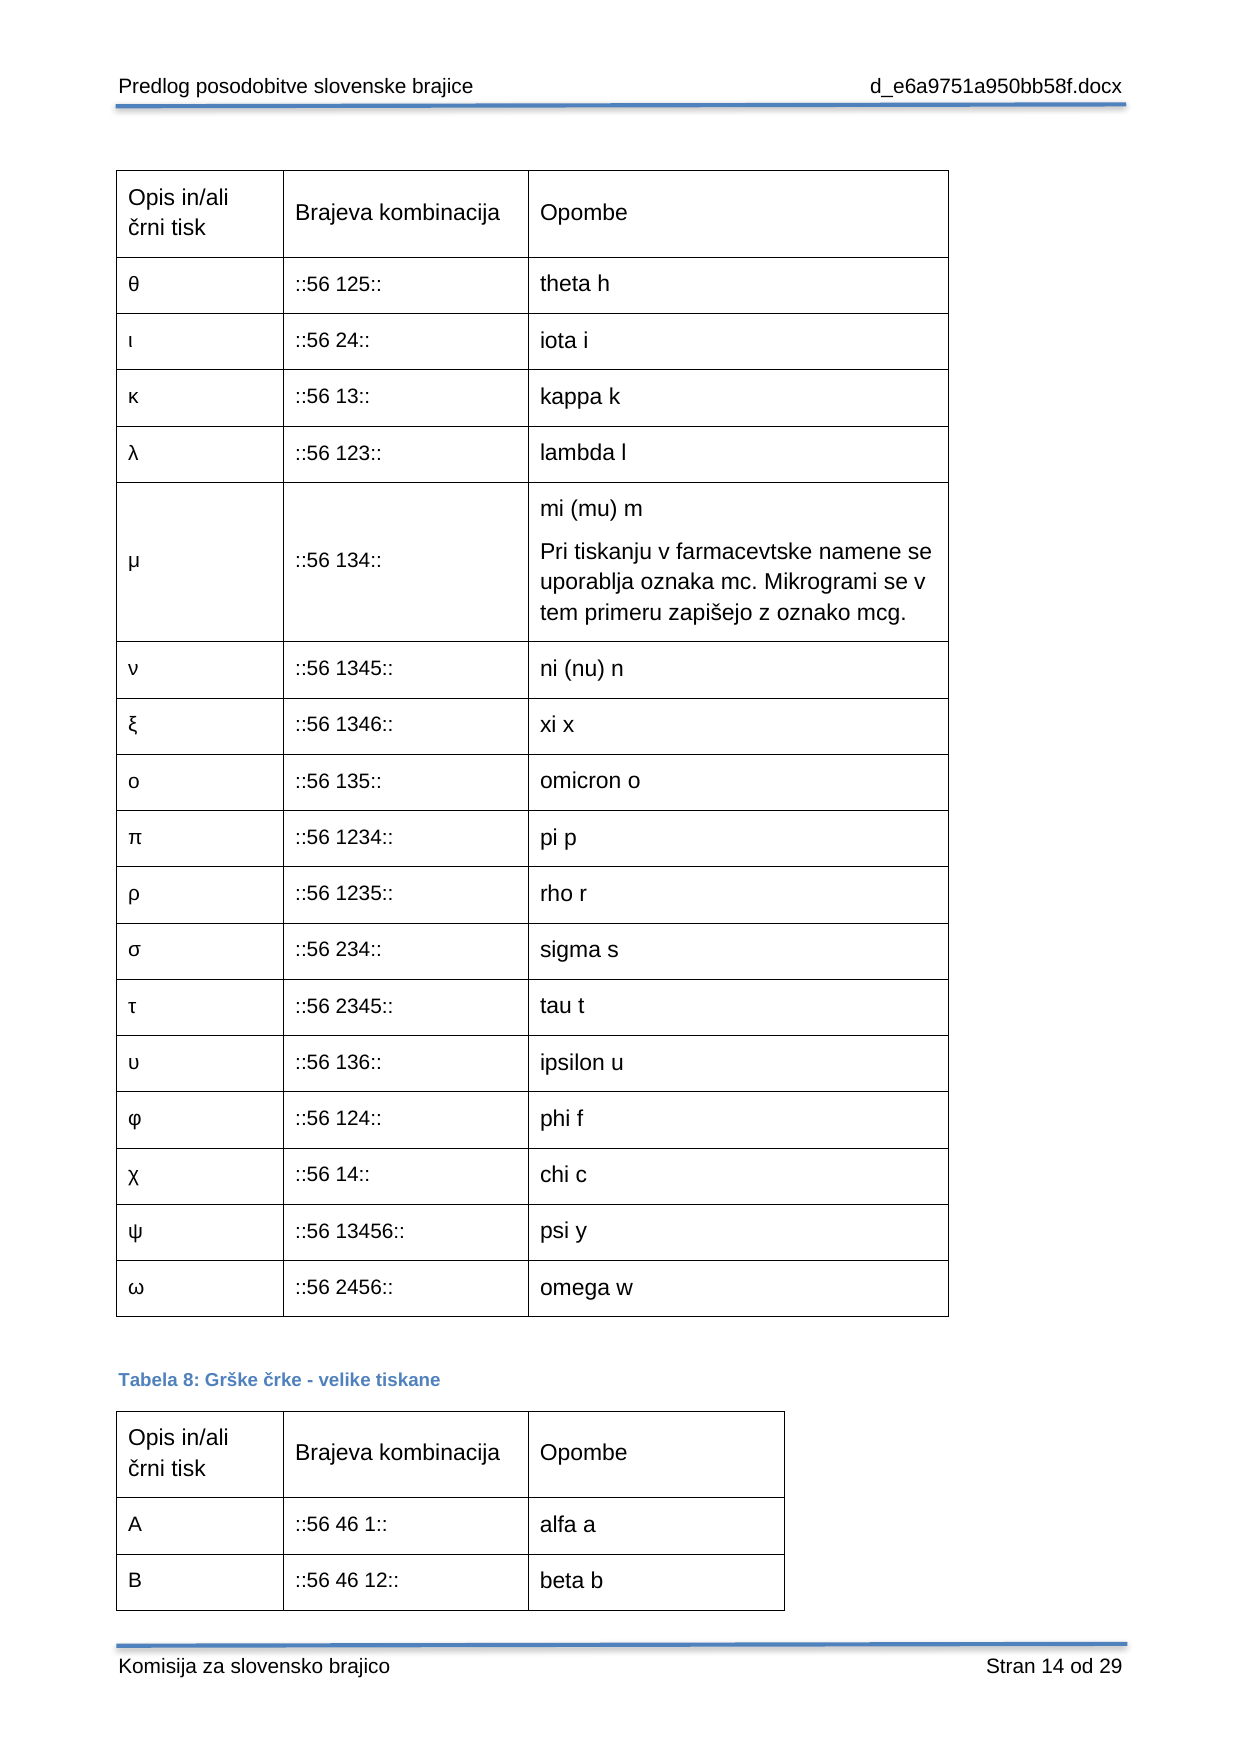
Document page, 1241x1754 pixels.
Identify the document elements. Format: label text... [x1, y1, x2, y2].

table_cell ::56 136:: [284, 1036, 528, 1091]
table_cell phi f [529, 1092, 948, 1147]
table_cell ::56 135:: [284, 755, 528, 810]
table_cell pi p [529, 811, 948, 866]
table_cell ::56 2345:: [284, 980, 528, 1035]
table_cell psi y [529, 1205, 948, 1260]
table_cell ::56 24:: [284, 314, 528, 369]
table_cell λ [117, 427, 283, 482]
table_cell ::56 234:: [284, 924, 528, 979]
table_cell ::56 46 1:: [284, 1498, 528, 1553]
table_cell ::56 123:: [284, 427, 528, 482]
table_cell iota i [529, 314, 948, 369]
text Tabela 8: Grške črke - velike tiskane [118, 1368, 1122, 1390]
table_header Opombe [529, 171, 948, 257]
table_cell χ [117, 1149, 283, 1204]
table_header Brajeva kombinacija [284, 1412, 528, 1497]
table_cell ψ [117, 1205, 283, 1260]
table_cell mi (mu) m Pri tiskanju v farmacevtske namene se uporablja oznaka mc. Mikrogrami se v tem primeru zapišejo z oznako mcg. [529, 483, 948, 641]
table_cell ::56 124:: [284, 1092, 528, 1147]
table_cell omicron o [529, 755, 948, 810]
table_cell ω [117, 1261, 283, 1316]
table_cell ::56 13:: [284, 370, 528, 426]
table_cell xi x [529, 699, 948, 754]
table_cell τ [117, 980, 283, 1035]
table_cell theta h [529, 258, 948, 313]
table_cell ρ [117, 867, 283, 922]
table_cell θ [117, 258, 283, 313]
table_cell ::56 2456:: [284, 1261, 528, 1316]
table_cell ::56 1235:: [284, 867, 528, 922]
table_cell ::56 1346:: [284, 699, 528, 754]
table_cell κ [117, 370, 283, 426]
table_cell ::56 13456:: [284, 1205, 528, 1260]
table_cell beta b [529, 1555, 784, 1610]
table_cell tau t [529, 980, 948, 1035]
table_cell ::56 134:: [284, 483, 528, 641]
table_cell υ [117, 1036, 283, 1091]
table_header Brajeva kombinacija [284, 171, 528, 257]
table_cell ::56 14:: [284, 1149, 528, 1204]
table_cell σ [117, 924, 283, 979]
table_cell ::56 1234:: [284, 811, 528, 866]
table_cell π [117, 811, 283, 866]
table_cell lambda l [529, 427, 948, 482]
table_cell ::56 1345:: [284, 642, 528, 697]
table_cell ι [117, 314, 283, 369]
table_cell ipsilon u [529, 1036, 948, 1091]
table_cell ::56 46 12:: [284, 1555, 528, 1610]
table_cell omega w [529, 1261, 948, 1316]
table_header Opis in/ali črni tisk [117, 1412, 283, 1497]
table_cell alfa a [529, 1498, 784, 1553]
table_cell ν [117, 642, 283, 697]
table_cell φ [117, 1092, 283, 1147]
table_cell ο [117, 755, 283, 810]
table_cell ni (nu) n [529, 642, 948, 697]
table_cell ξ [117, 699, 283, 754]
table_cell Β [117, 1555, 283, 1610]
table_header Opombe [529, 1412, 784, 1497]
table_header Opis in/ali črni tisk [117, 171, 283, 257]
table_cell μ [117, 483, 283, 641]
table_cell ::56 125:: [284, 258, 528, 313]
table_cell rho r [529, 867, 948, 922]
table_cell sigma s [529, 924, 948, 979]
table_cell Α [117, 1498, 283, 1553]
table_cell chi c [529, 1149, 948, 1204]
table_cell kappa k [529, 370, 948, 426]
